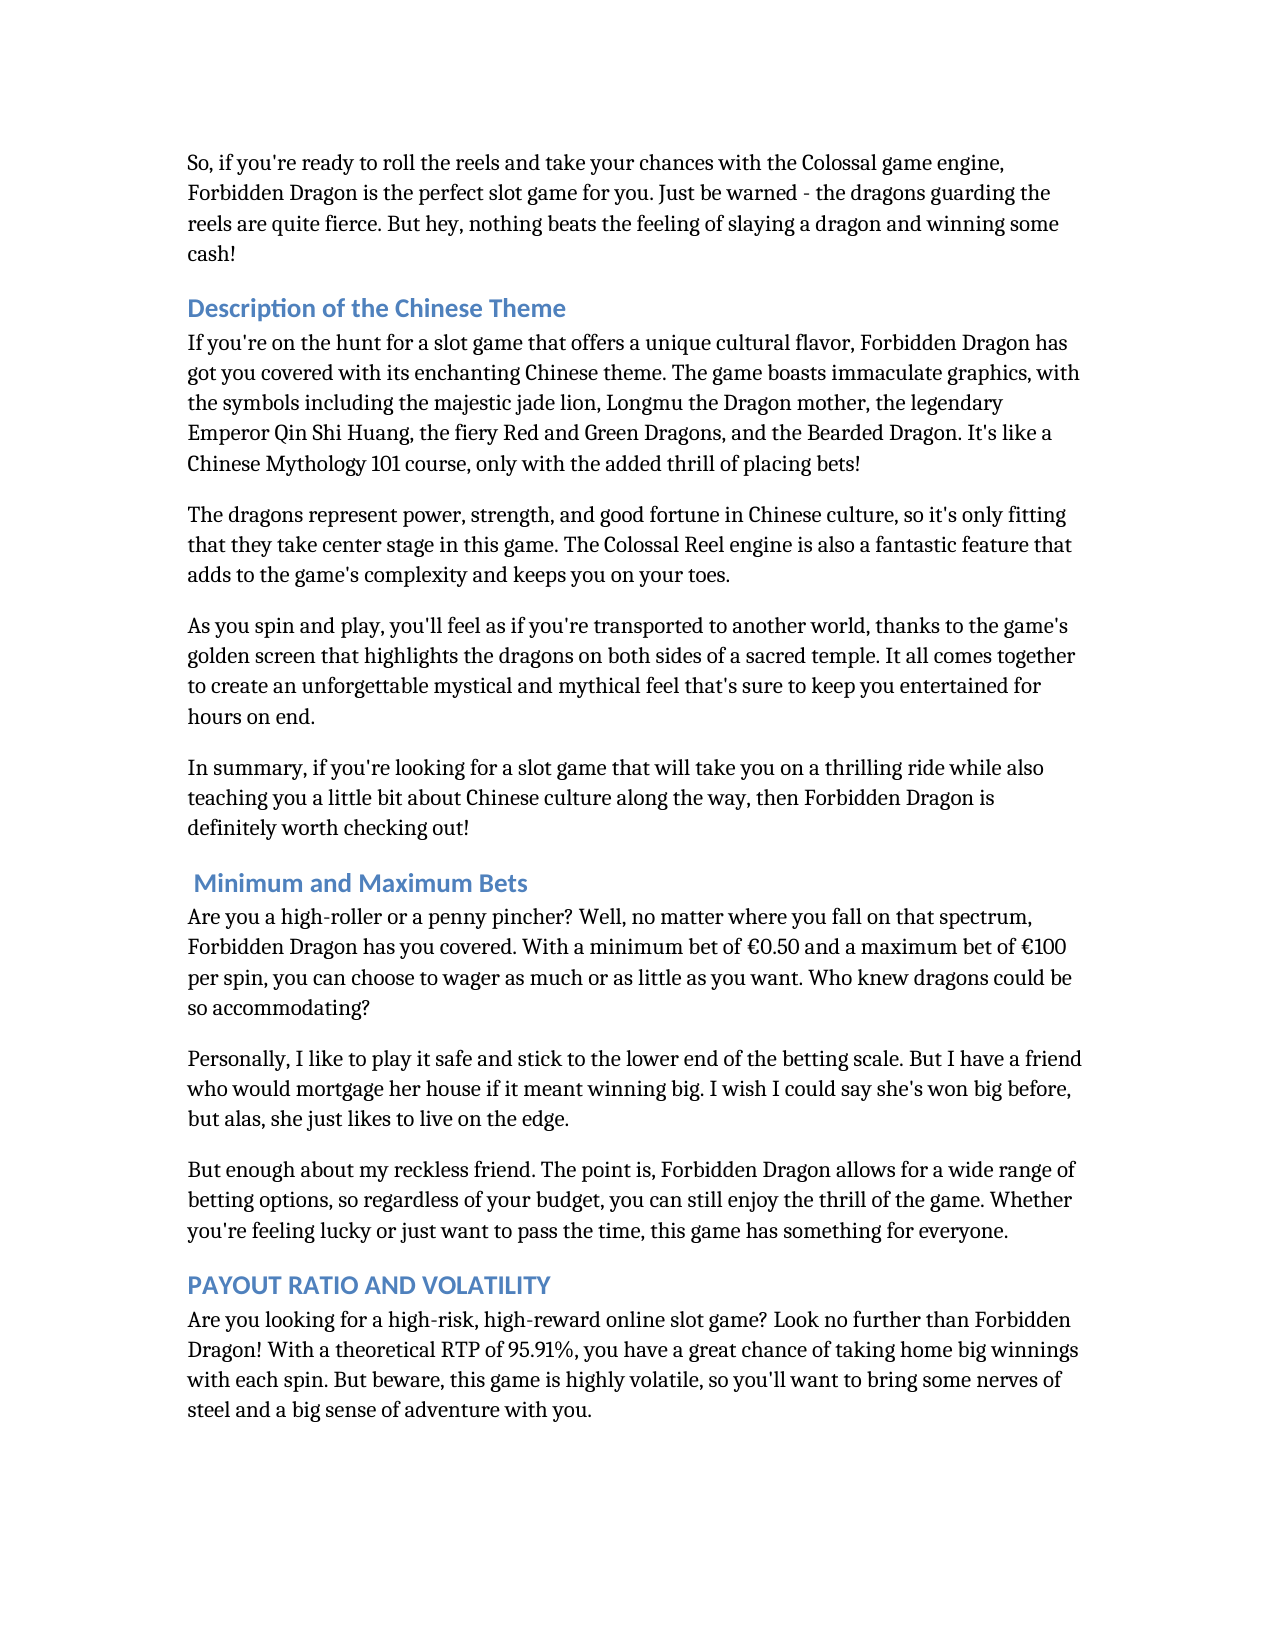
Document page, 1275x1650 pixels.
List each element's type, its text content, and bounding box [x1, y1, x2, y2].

text Personally, I like to play it safe and stick to the lower end of the betting scale. But I have a friend who would mortgage her house if it meant winning big. I wish I could say she's won big before, but alas, she just likes to live on the edge. [187, 1046, 1087, 1132]
text In summary, if you're looking for a slot game that will take you on a thrilling ride while also teaching you a little bit about Chinese culture along the way, then Forbidden Dragon is definitely worth checking out! [187, 754, 1087, 841]
text If you're on the hunt for a slot game that offers a unique cultural flavor, Forbidden Dragon has got you covered with its enchanting Chinese theme. The game boasts immaculate graphics, with the symbols including the majestic jade lion, Longmu the Dragon mother, the legendary Emperor Qin Shi Huang, the fiery Red and Green Dragons, and the Bearded Dragon. It's like a Chinese Mythology 101 course, only with the added thrill of placing bets! [187, 329, 1087, 477]
text The dragons represent power, strength, and good fortune in Chinese culture, so it's only fitting that they take center stage in this game. The Colossal Reel engine is also a fantastic feature that adds to the game's complexity and keeps you on your toes. [187, 501, 1087, 588]
text But enough about my reckless friend. The point is, Forbidden Dragon allows for a wide range of betting options, so regardless of your budget, you can still enjoy the thrill of the game. Whether you're feeling lucky or just want to pass the time, this game has something for everyone. [187, 1157, 1087, 1244]
subtitle Description of the Chinese Theme [187, 292, 1087, 325]
text Are you looking for a high-risk, high-reward online slot game? Look no further than Forbidden Dragon! With a theoretical RTP of 95.91%, you have a great chance of taking home big winnings with each spin. But beware, this game is highly volatile, so you'll want to bring some nerves of steel and a big sense of adventure with you. [187, 1306, 1087, 1423]
text Are you a high-roller or a penny pincher? Well, no matter where you fall on that spectrum, Forbidden Dragon has you covered. With a minimum bet of €0.50 and a maximum bet of €100 per spin, you can choose to wager as much or as little as you want. Who knew dragons could be so accommodating? [187, 904, 1087, 1021]
text As you spin and play, you'll feel as if you're transported to another world, thanks to the game's golden screen that highlights the dragons on both sides of a sacred temple. It all comes together to create an unforgettable mystical and mythical feel that's sure to keep you entertained for hours on end. [187, 613, 1087, 730]
subtitle Minimum and Maximum Bets [187, 866, 1087, 899]
subtitle PAYOUT RATIO AND VOLATILITY [187, 1268, 1087, 1302]
